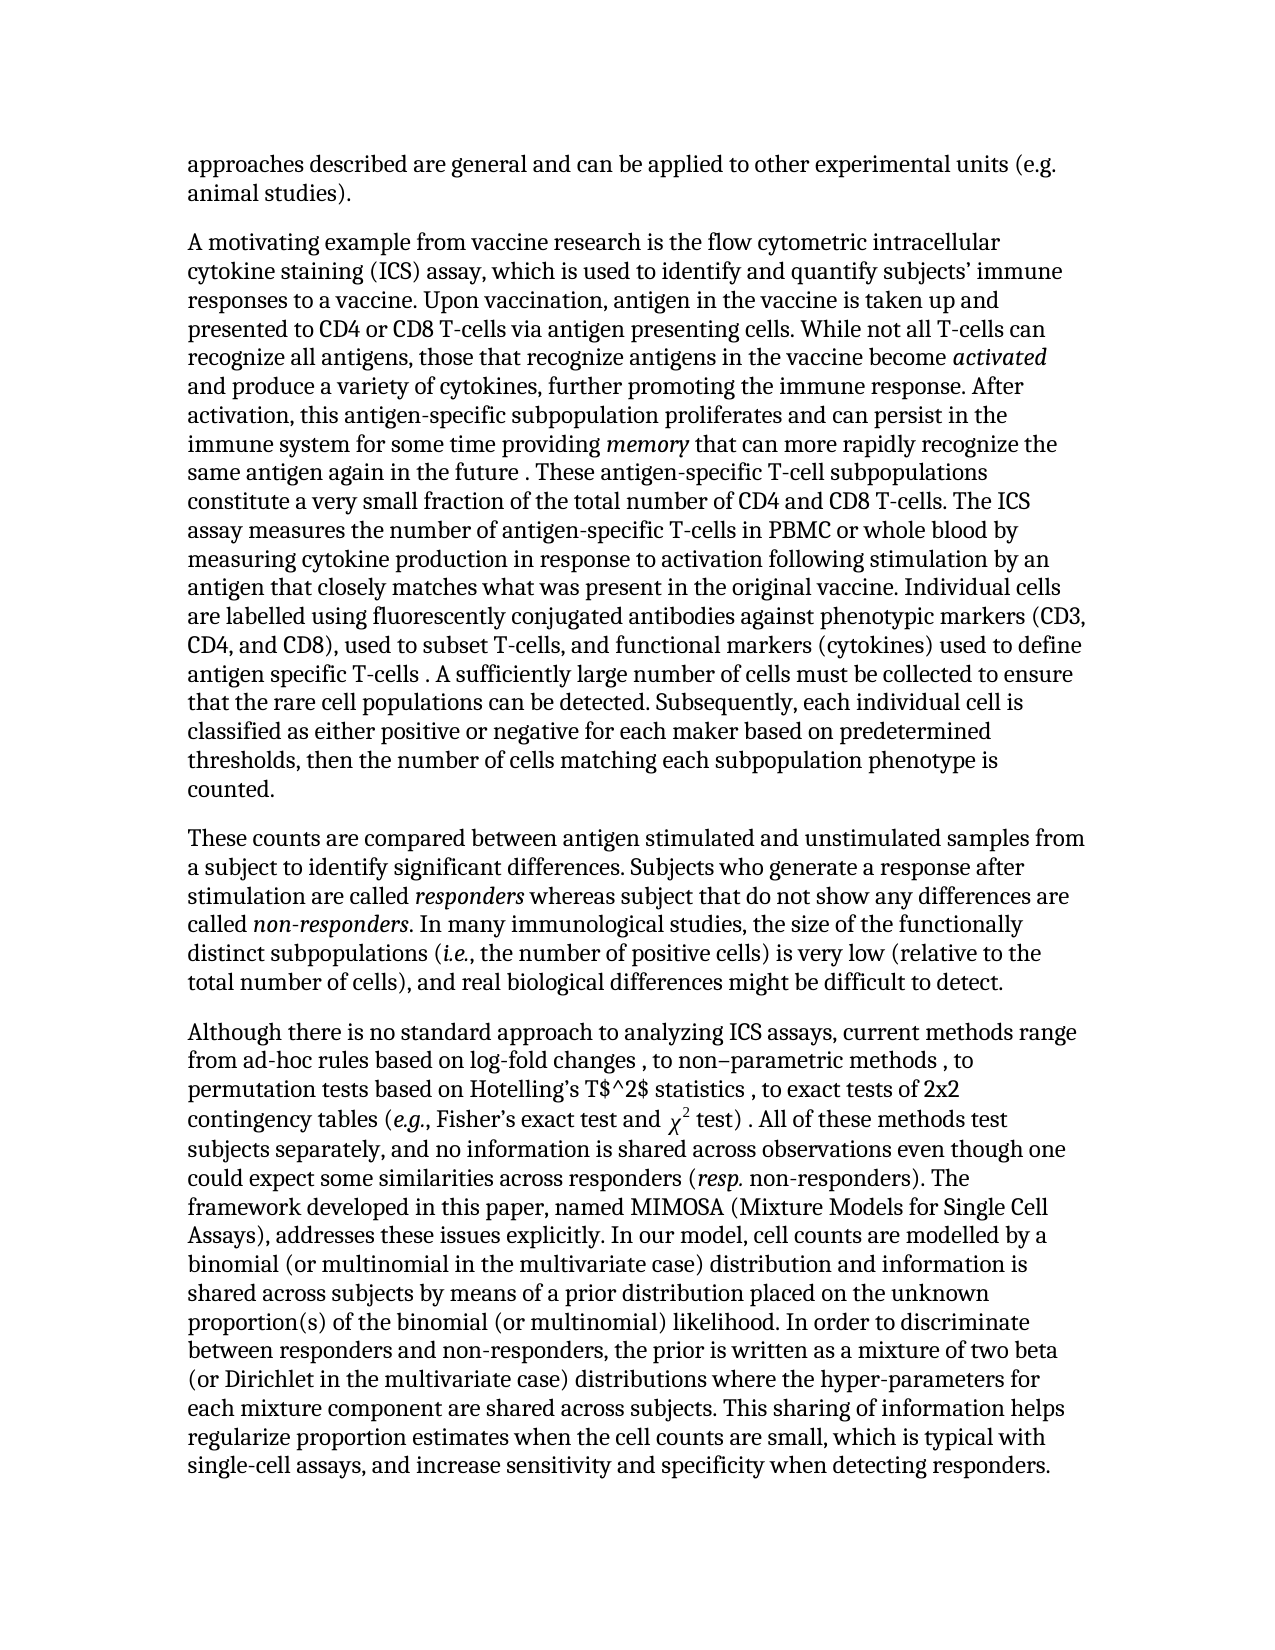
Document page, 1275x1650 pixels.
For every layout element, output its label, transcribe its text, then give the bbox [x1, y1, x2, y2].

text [187, 150, 1087, 207]
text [187, 1017, 1087, 1480]
text A motivating example from vaccine research is the flow cytometric intracellular cytokine staining (ICS) assay, which is used to identify and quantify subjects’ immune responses to a vaccine. Upon vaccination, antigen in the vaccine is taken up and presented to CD4 or CD8 T-cells via antigen presenting cells. While not all T-cells can recognize all antigens, those that recognize antigens in the vaccine become activated and produce a variety of cytokines, further promoting the immune response. After activation, this antigen-specific subpopulation proliferates and can persist in the immune system for some time providing memory that can more rapidly recognize the same antigen again in the future . These antigen-specific T-cell subpopulations constitute a very small fraction of the total number of CD4 and CD8 T-cells. The ICS assay measures the number of antigen-specific T-cells in PBMC or whole blood by measuring cytokine production in response to activation following stimulation by an antigen that closely matches what was present in the original vaccine. Individual cells are labelled using fluorescently conjugated antibodies against phenotypic markers (CD3, CD4, and CD8), used to subset T-cells, and functional markers (cytokines) used to define antigen specific T-cells . A sufficiently large number of cells must be collected to ensure that the rare cell populations can be detected. Subsequently, each individual cell is classified as either positive or negative for each maker based on predetermined thresholds, then the number of cells matching each subpopulation phenotype is counted. [187, 228, 1087, 803]
text These counts are compared between antigen stimulated and unstimulated samples from a subject to identify significant differences. Subjects who generate a response after stimulation are called responders whereas subject that do not show any differences are called non-responders. In many immunological studies, the size of the functionally distinct subpopulations (i.e., the number of positive cells) is very low (relative to the total number of cells), and real biological differences might be difficult to detect. [187, 824, 1087, 997]
